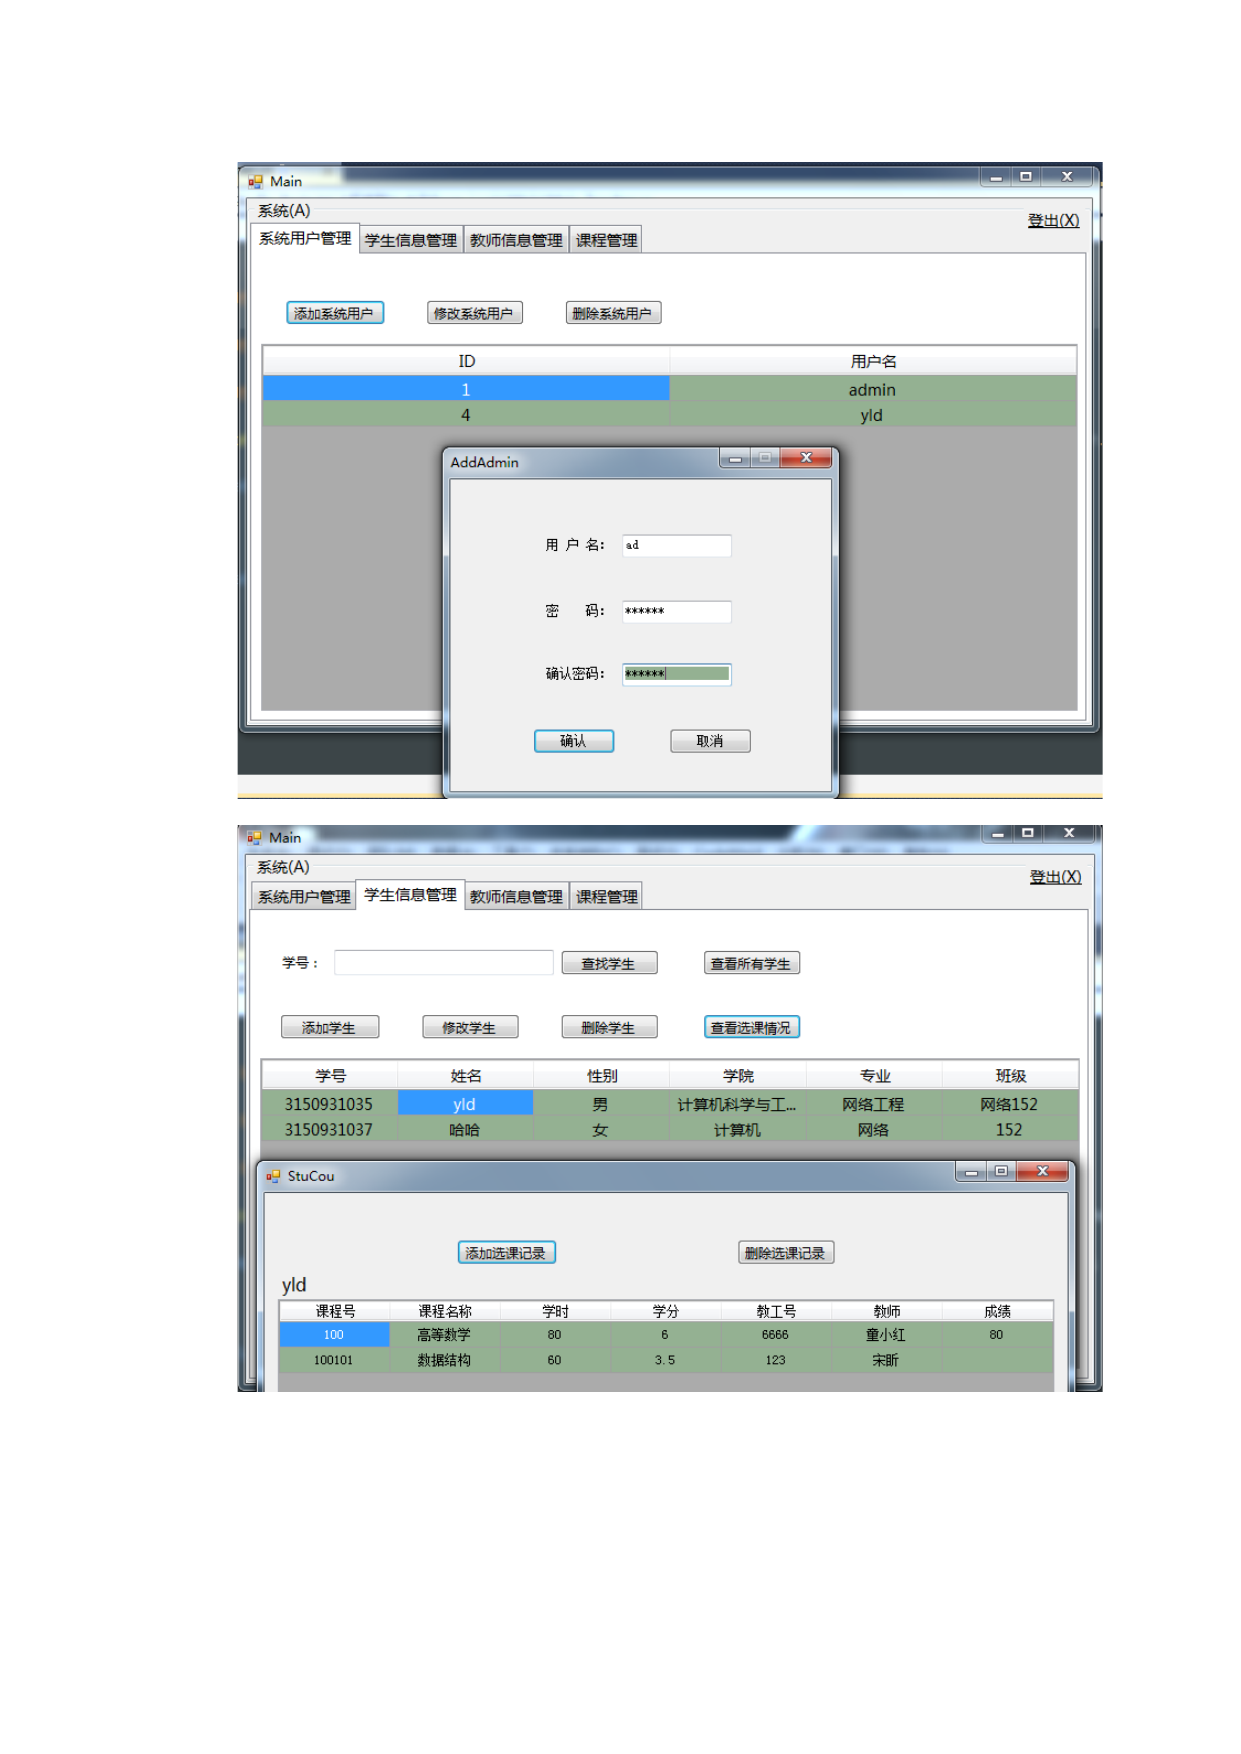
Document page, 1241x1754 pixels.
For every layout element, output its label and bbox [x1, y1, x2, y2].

picture [237, 825, 1103, 1392]
picture [237, 162, 1103, 799]
